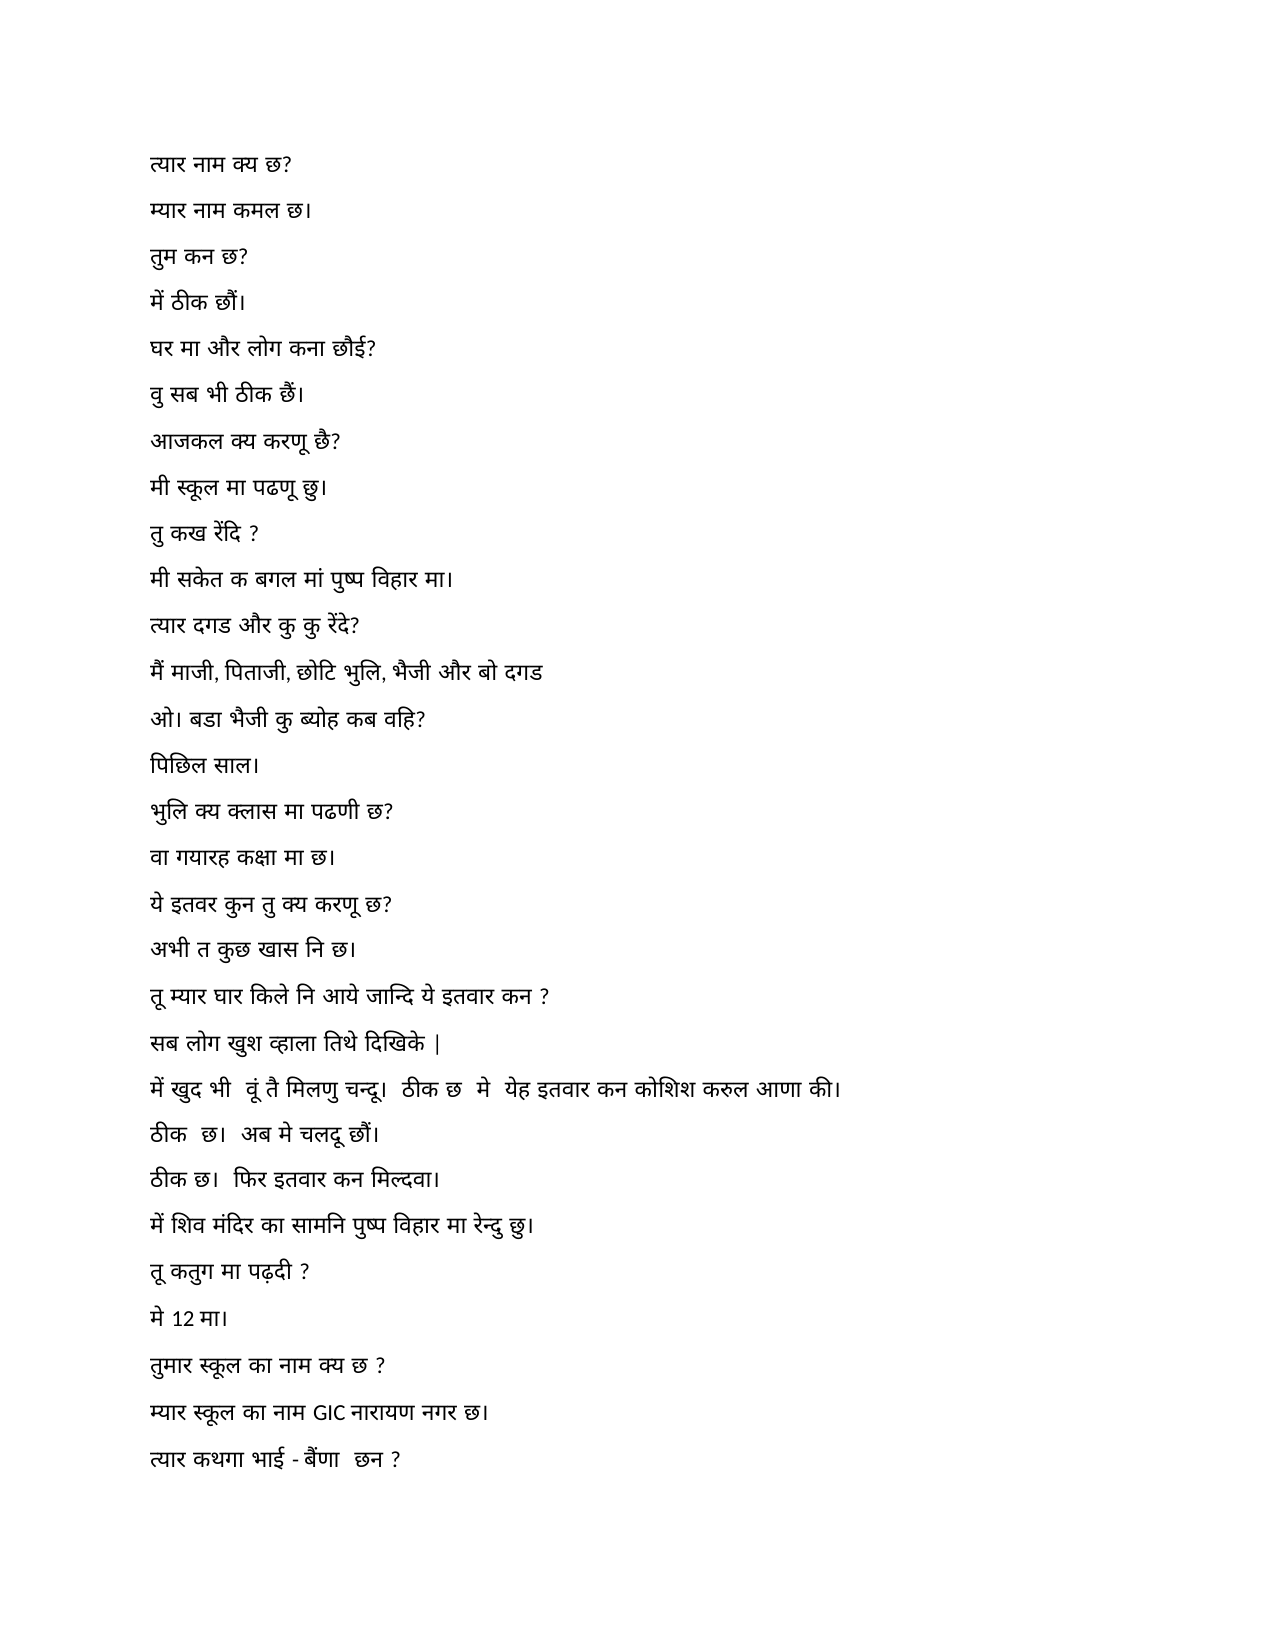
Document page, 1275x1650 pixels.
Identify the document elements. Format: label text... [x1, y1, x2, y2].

text वा गयारह कक्षा मा छ। [150, 844, 1125, 871]
text ओ। बडा भैजी कु ब्योह कब वहि? [150, 705, 1125, 733]
text मी स्कूल मा पढणू छु। [150, 474, 1125, 500]
text मे 12 मा। [150, 1304, 1125, 1332]
text त्यार दगड और कु कु रेंदे? [150, 611, 1125, 639]
text तुमार स्कूल का नाम क्य छ ? [150, 1351, 1125, 1379]
text ठीक छ। अब मे चलदू छौं। [150, 1121, 1125, 1148]
text में ठीक छौं। [150, 289, 1125, 316]
text सब लोग खुश व्हाला तिथे दिखिके | [150, 1029, 1125, 1057]
text तू कतुग मा पढ़दी ? [150, 1257, 1125, 1286]
text घर मा और लोग कना छौई? [150, 334, 1125, 363]
text मी सकेत क बगल मां पुष्प विहार मा। [150, 566, 1125, 593]
text मैं माजी, पिताजी, छोटि भुलि, भैजी और बो दगड [150, 658, 1125, 686]
text में शिव मंदिर का सामनि पुष्प विहार मा रेन्दु छु। [150, 1212, 501, 1239]
text आजकल क्य करणू छै? [150, 427, 1125, 455]
text में खुद भी वूं तै मिलणु चन्दू। ठीक छ मे येह इतवार कन कोशिश करुल आणा की। [150, 1076, 336, 1102]
text त्यार नाम क्य छ? [150, 150, 1125, 178]
text पिछिल साल। [150, 752, 1125, 779]
text तू म्यार घार किले नि आये जान्दि ये इतवार कन ? [150, 982, 1125, 1010]
text वु सब भी ठीक छैं। [150, 381, 1125, 408]
text में शिव मंदिर का सामनि पुष्प विहार मा रेन्दु छु। [476, 1212, 1125, 1239]
text भुलि क्य क्लास मा पढणी छ? [150, 797, 1125, 826]
text म्यार नाम कमल छ। [150, 197, 1125, 223]
text तु कख रेंदि ? [150, 519, 1125, 547]
text त्यार कथगा भाई - बैंणा छन ? [150, 1445, 1125, 1473]
text ये इतवर कुन तु क्य करणू छ? [150, 890, 1125, 918]
text तुम कन छ? [150, 242, 1125, 270]
text में खुद भी वूं तै मिलणु चन्दू। ठीक छ मे येह इतवार कन कोशिश करुल आणा की। [293, 1076, 1125, 1102]
text म्यार स्कूल का नाम GIC नारायण नगर छ। [150, 1398, 1125, 1426]
text ठीक छ। फिर इतवार कन मिल्दवा। [150, 1167, 1125, 1193]
text अभी त कुछ खास नि छ। [150, 937, 1125, 963]
